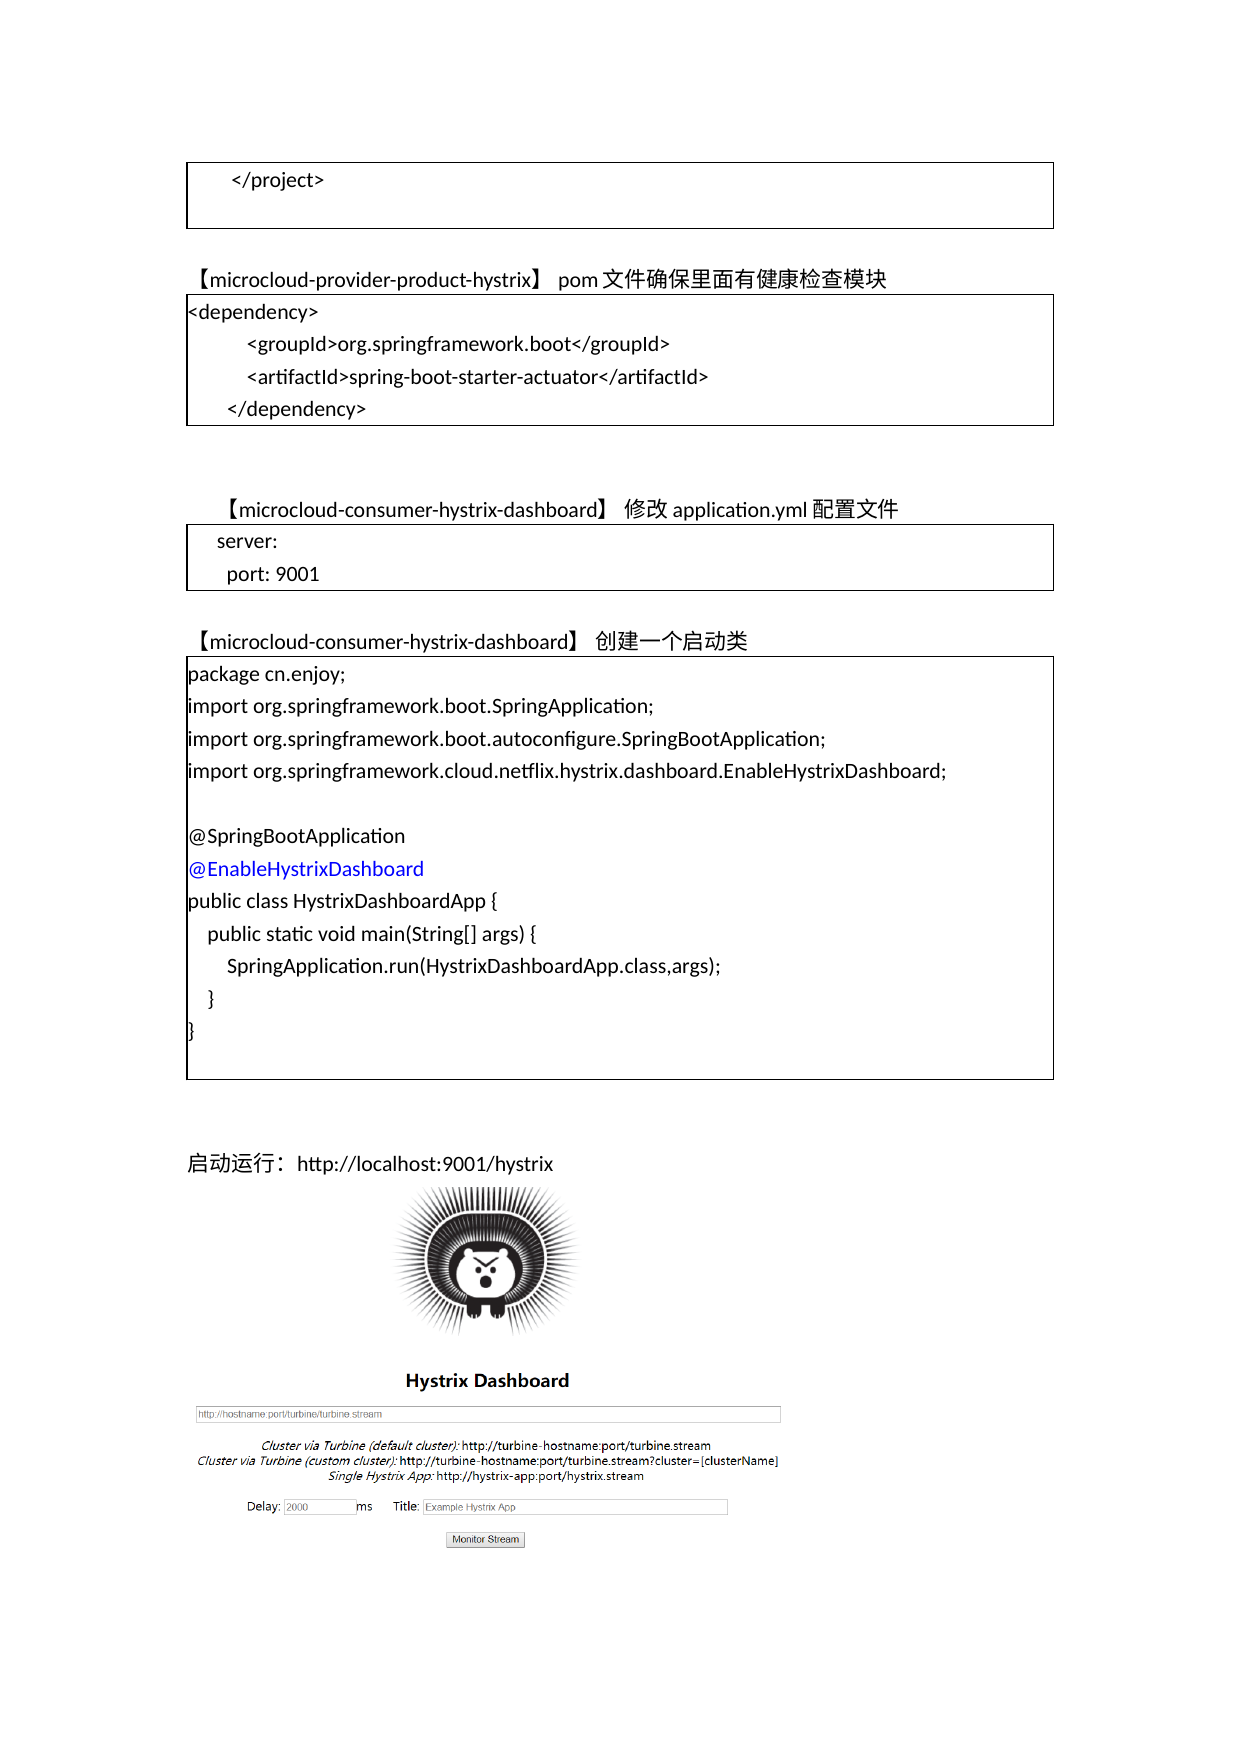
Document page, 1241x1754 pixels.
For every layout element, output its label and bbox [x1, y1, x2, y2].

picture [187, 1187, 799, 1558]
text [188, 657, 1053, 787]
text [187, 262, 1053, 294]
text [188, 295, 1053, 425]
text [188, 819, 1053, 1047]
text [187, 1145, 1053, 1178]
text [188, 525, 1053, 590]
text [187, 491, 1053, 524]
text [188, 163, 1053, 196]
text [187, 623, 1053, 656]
